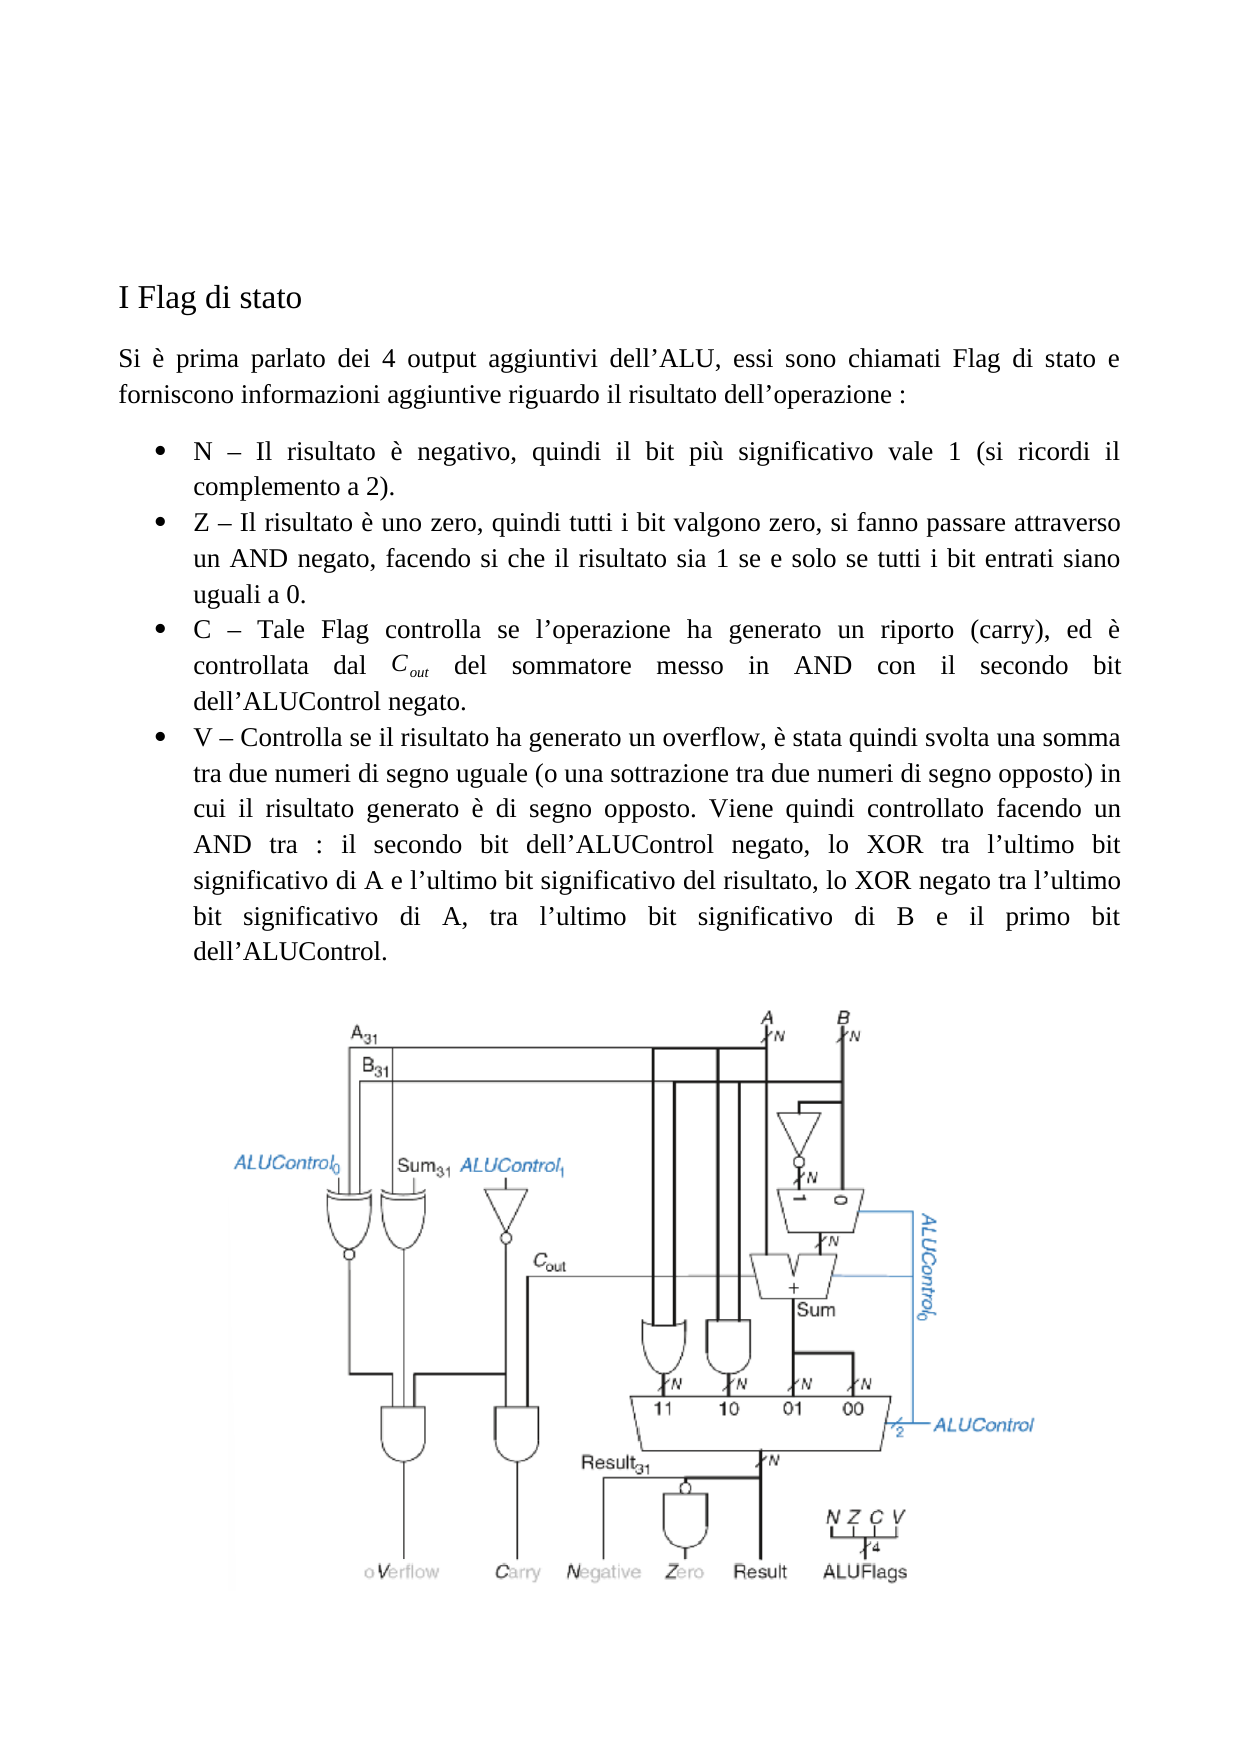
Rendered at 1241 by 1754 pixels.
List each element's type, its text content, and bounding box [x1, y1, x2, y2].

list C – Tale Flag controlla se l’operazione ha generato un riporto (carry), ed è controllata dal del sommatore messo in AND con il secondo bit dell’ALUControl negato. [156, 613, 1122, 716]
text I Flag di stato [118, 277, 1122, 316]
list N – Il risultato è negativo, quindi il bit più significativo vale 1 (si ricordi il complemento a 2). [156, 434, 1122, 502]
picture [227, 992, 1050, 1591]
list Z – Il risultato è uno zero, quindi tutti i bit valgono zero, si fanno passare attraverso un AND negato, facendo si che il risultato sia 1 se e solo se tutti i bit entrati siano uguali a 0. [156, 506, 1122, 609]
text Si è prima parlato dei 4 output aggiuntivi dell’ALU, essi sono chiamati Flag di stato e forniscono informazioni aggiuntive riguardo il risultato dell’operazione : [118, 342, 1122, 409]
list V – Controlla se il risultato ha generato un overflow, è stata quindi svolta una somma tra due numeri di segno uguale (o una sottrazione tra due numeri di segno opposto) in cui il risultato generato è di segno opposto. Viene quindi controllato facendo un AND tra : il secondo bit dell’ALUControl negato, lo XOR tra l’ultimo bit significativo di A e l’ultimo bit significativo del risultato, lo XOR negato tra l’ultimo bit significativo di A, tra l’ultimo bit significativo di B e il primo bit dell’ALUControl. [156, 721, 1122, 967]
